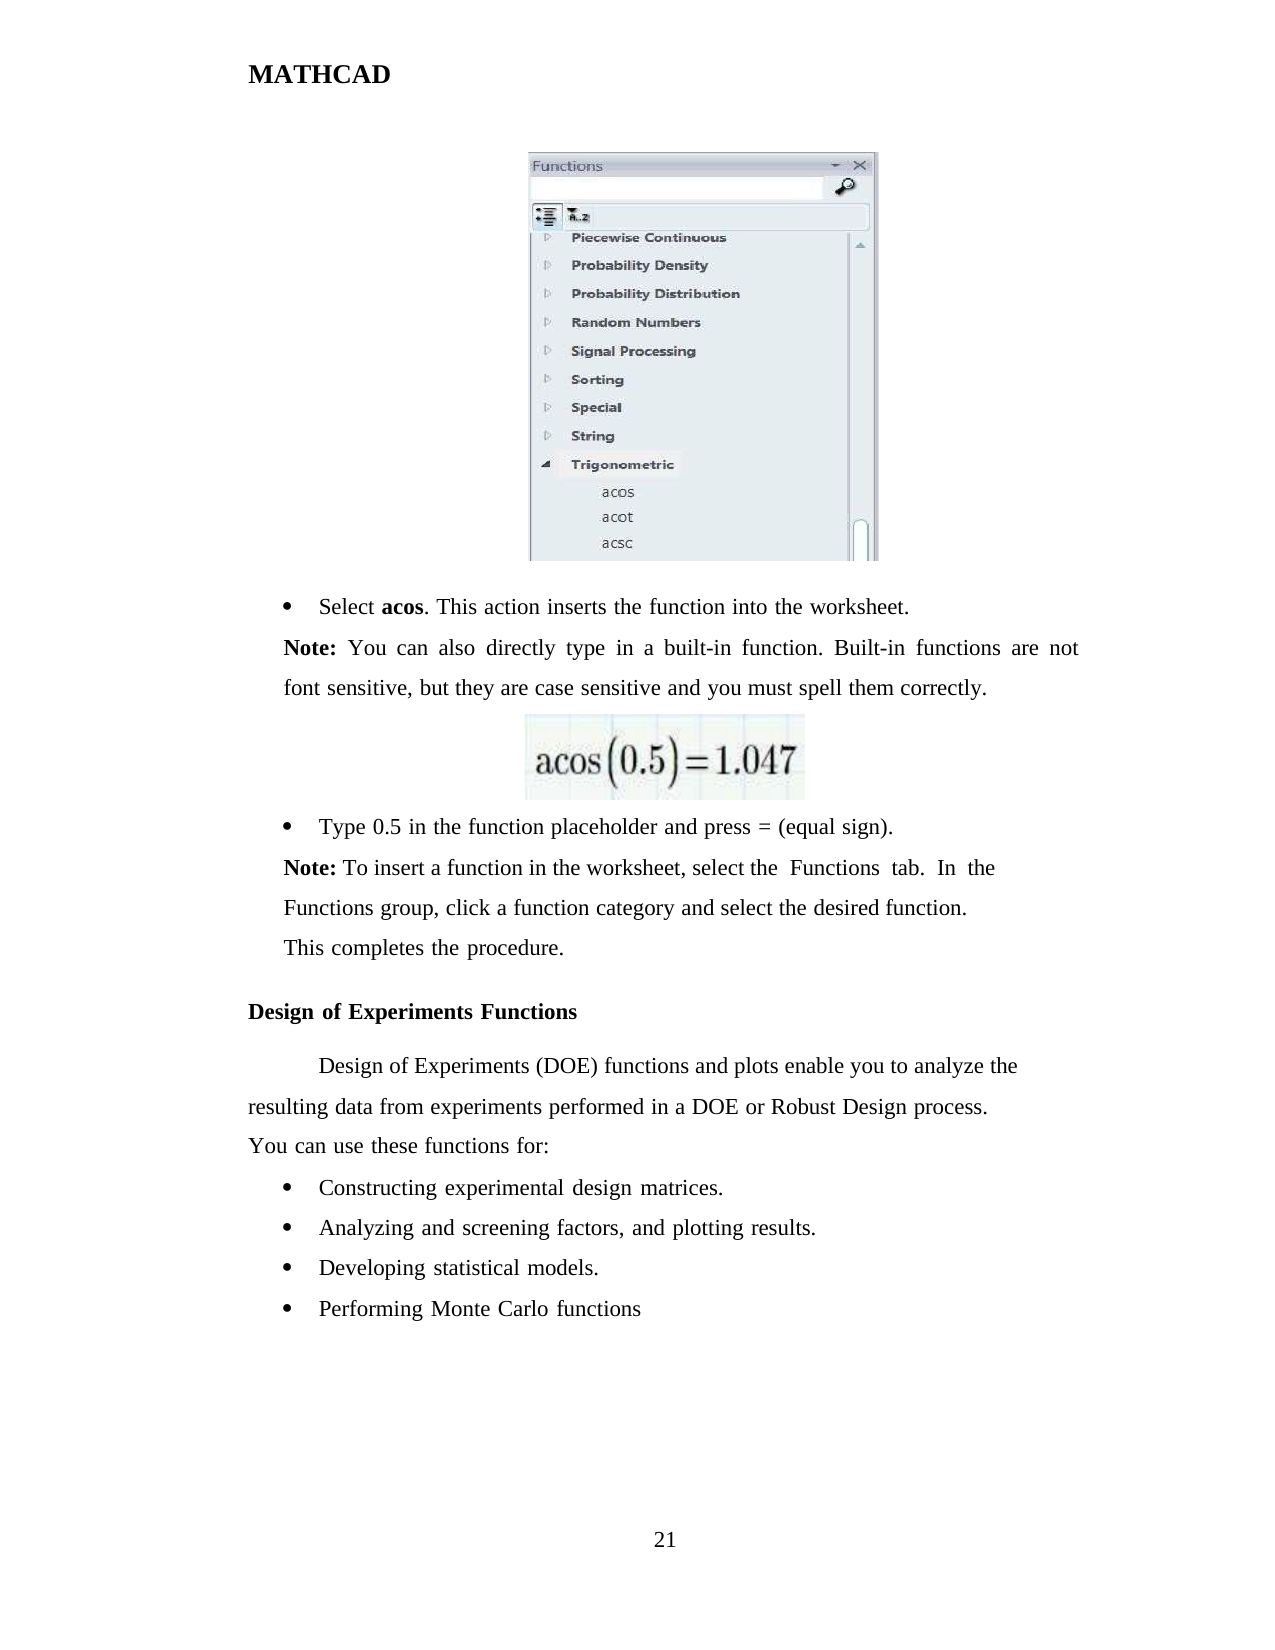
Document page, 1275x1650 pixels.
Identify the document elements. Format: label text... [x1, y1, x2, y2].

text This completes the procedure. [283, 934, 1137, 960]
text Note: To insert a function in the worksheet, select the Functions tab. In the Functions group, click a function category and select the desired function. [283, 853, 1066, 920]
list Performing Monte Carlo functions [283, 1295, 1137, 1322]
text Design of Experiments (DOE) functions and plots enable you to analyze the resulting data from experiments performed in a DOE or Robust Design process. [248, 1052, 1066, 1119]
subtitle Design of Experiments Functions [248, 998, 1137, 1025]
list Constructing experimental design matrices. [283, 1174, 1137, 1200]
picture [528, 152, 879, 561]
picture [524, 714, 806, 800]
list Analyzing and screening factors, and plotting results. [283, 1214, 1137, 1240]
list Type 0.5 in the function placeholder and press = (equal sign). [283, 813, 1137, 839]
text Note: You can also directly type in a built-in function. Built-in functions are not font sensitive, but they are case sensitive and you must spell them correctly. [283, 634, 1081, 700]
list Developing statistical models. [283, 1254, 1137, 1281]
list Select acos. This action inserts the function into the worksheet. [283, 593, 1137, 620]
text You can use these functions for: [248, 1133, 1137, 1159]
